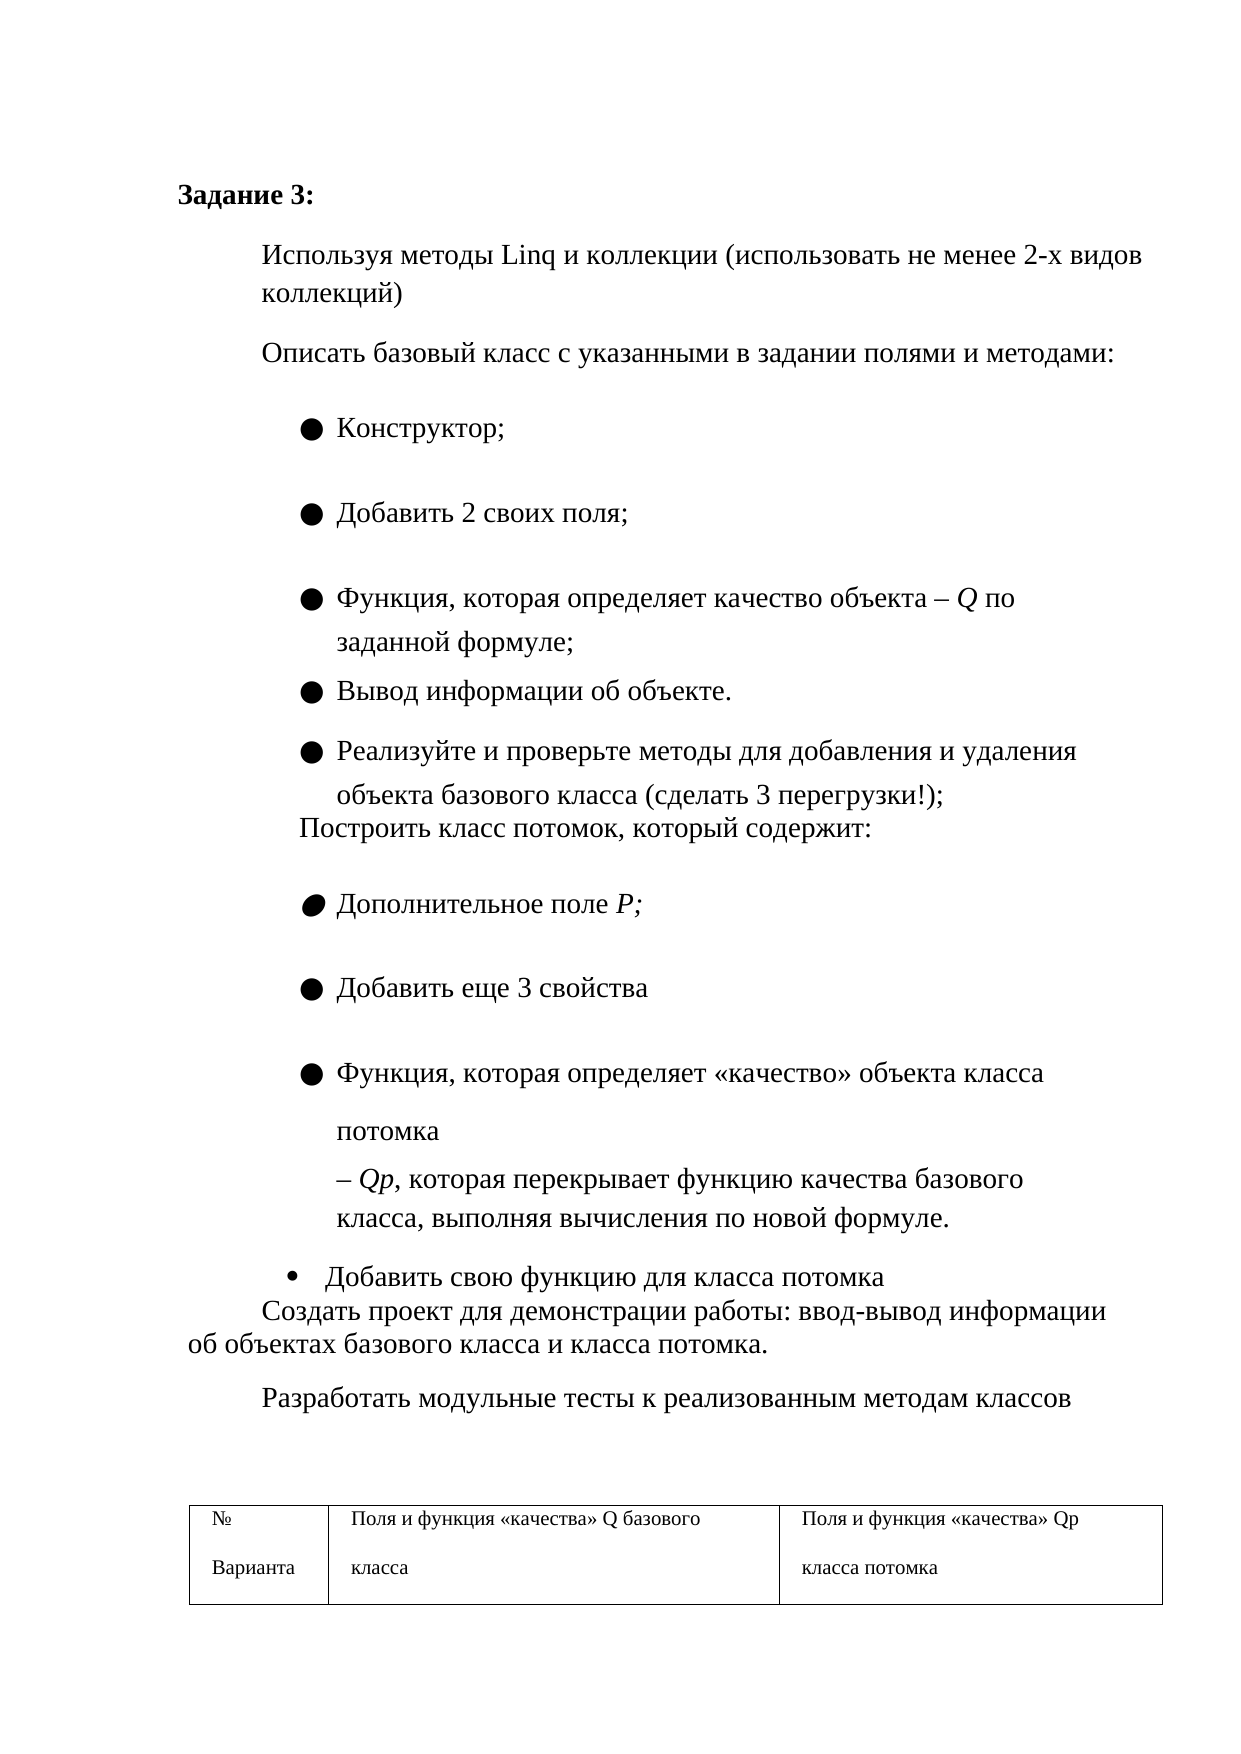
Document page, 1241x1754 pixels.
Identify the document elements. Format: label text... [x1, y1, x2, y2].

list Добавить еще 3 свойства [299, 955, 1152, 1014]
list Функция, которая определяет качество объекта – Q по заданной формуле; [299, 564, 1114, 657]
list Реализуйте и проверьте методы для добавления и удаления объекта базового класса (сделать 3 перегрузки!); [299, 717, 1144, 811]
list Добавить 2 своих поля; [299, 479, 1152, 539]
text Задание 3: [177, 177, 1152, 211]
text Описать базовый класс с указанными в задании полями и методами: [261, 335, 1152, 368]
list Добавить свою функцию для класса потомка [287, 1259, 1099, 1293]
text Создать проект для демонстрации работы: ввод-вывод информации об объектах базового класса и класса потомка. [188, 1293, 1123, 1360]
table_header Поля и функция «качества» Qp класса потомка [780, 1506, 1162, 1603]
table_header № Варианта [190, 1506, 328, 1603]
list Вывод информации об объекте. [261, 657, 813, 717]
list Дополнительное поле Р; [299, 870, 1152, 930]
text Разработать модульные тесты к реализованным методам классов [261, 1381, 1152, 1414]
text Используя методы Linq и коллекции (использовать не менее 2-х видов коллекций) [261, 237, 1152, 309]
list Конструктор; [299, 394, 1152, 454]
table_header Поля и функция «качества» Q базового класса [329, 1506, 779, 1603]
list Функция, которая определяет «качество» объекта класса потомка [299, 1040, 1152, 1147]
text – Qp, которая перекрывает функцию качества базового класса, выполняя вычисления по новой формуле. [336, 1161, 1099, 1233]
text Построить класс потомок, который содержит: [299, 811, 967, 844]
